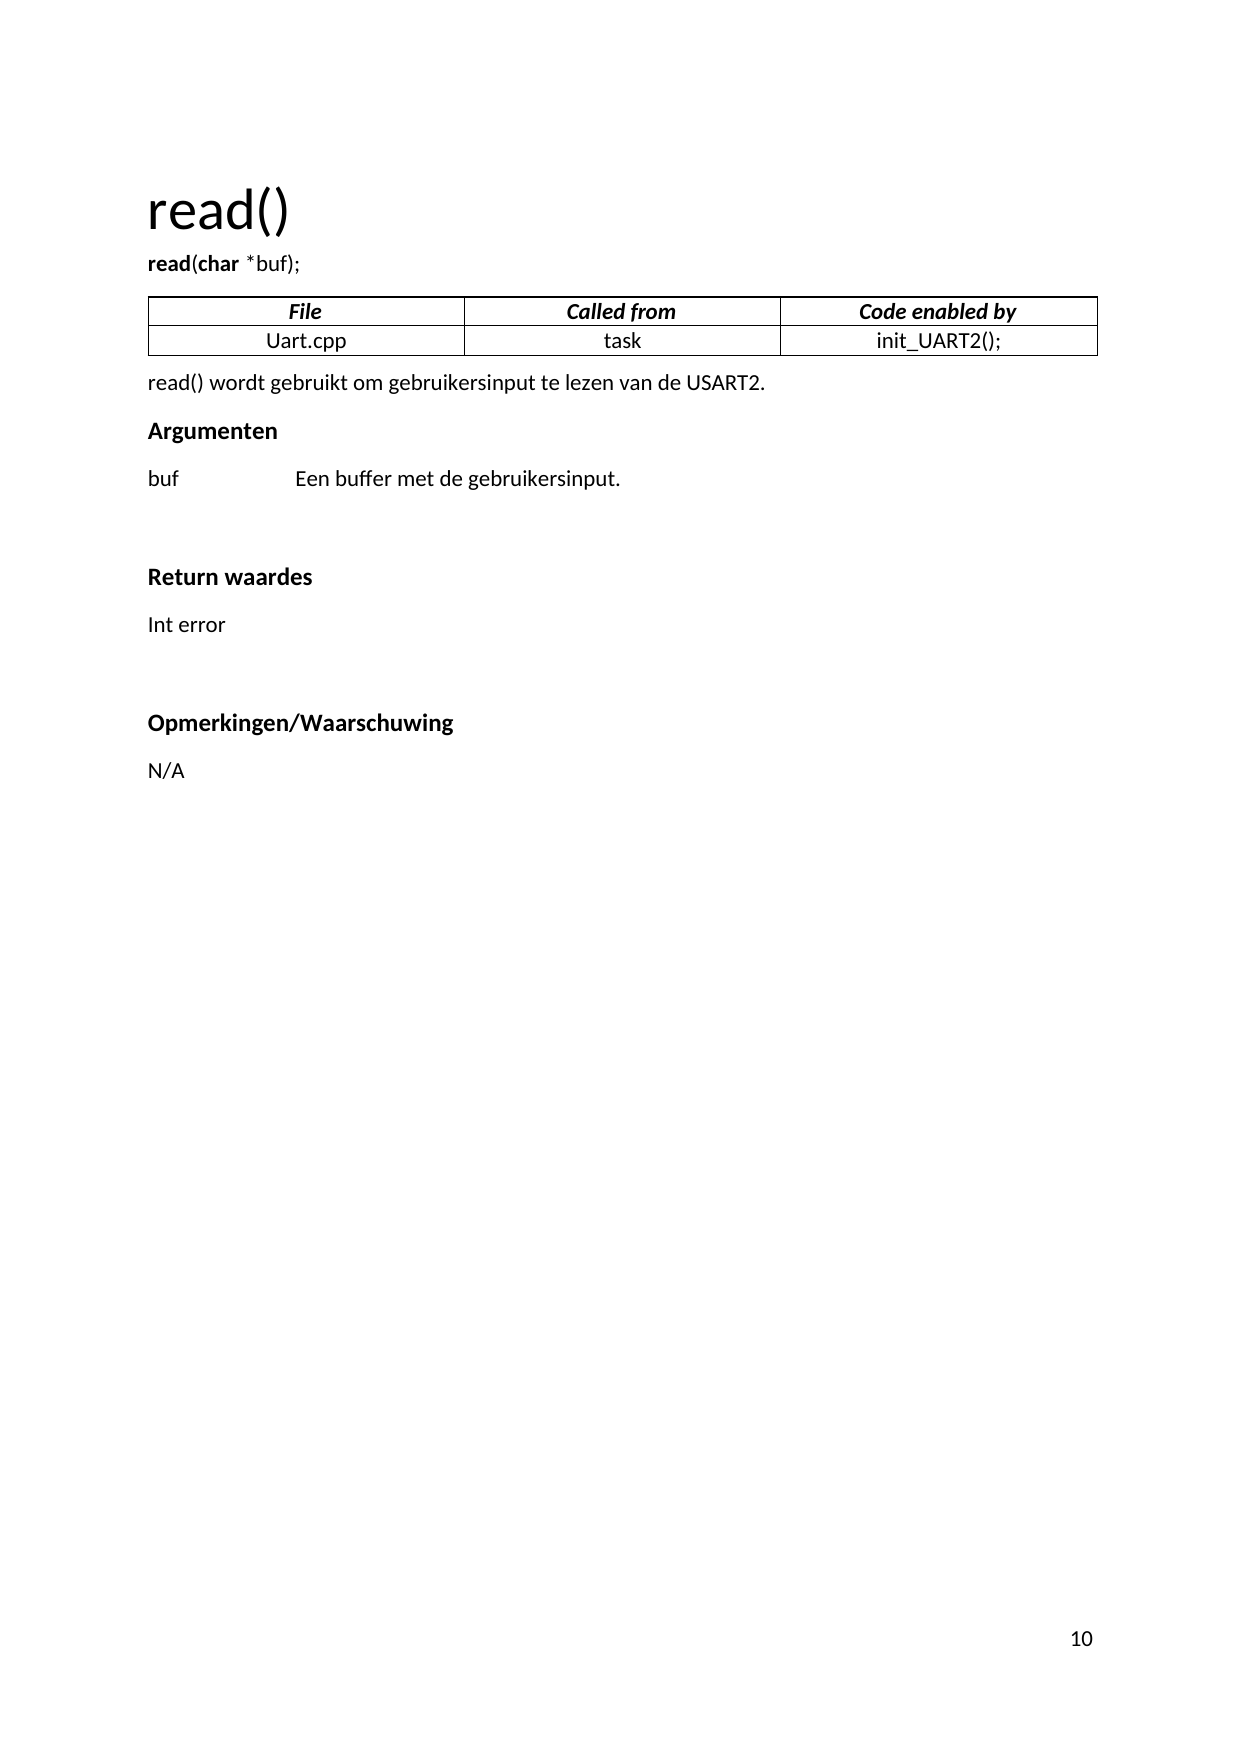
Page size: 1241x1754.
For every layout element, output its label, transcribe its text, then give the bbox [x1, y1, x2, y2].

text Int error [148, 611, 1093, 638]
table_header Code enabled by [781, 298, 1097, 325]
text N/A [148, 757, 1093, 784]
text read() [148, 173, 1093, 244]
text Opmerkingen/Waarschuwing [148, 707, 1093, 737]
table_cell task [465, 326, 780, 354]
text Return waardes [148, 561, 1093, 591]
text buf Een buffer met de gebruikersinput. [148, 464, 1093, 492]
text read(char *buf); [148, 249, 1093, 277]
table_cell Uart.cpp [149, 326, 464, 354]
text read() wordt gebruikt om gebruikersinput te lezen van de USART2. [148, 368, 1093, 396]
table_header File [149, 298, 464, 325]
table_cell init_UART2(); [781, 326, 1097, 354]
text Argumenten [148, 415, 1093, 445]
table_header Called from [465, 298, 780, 325]
